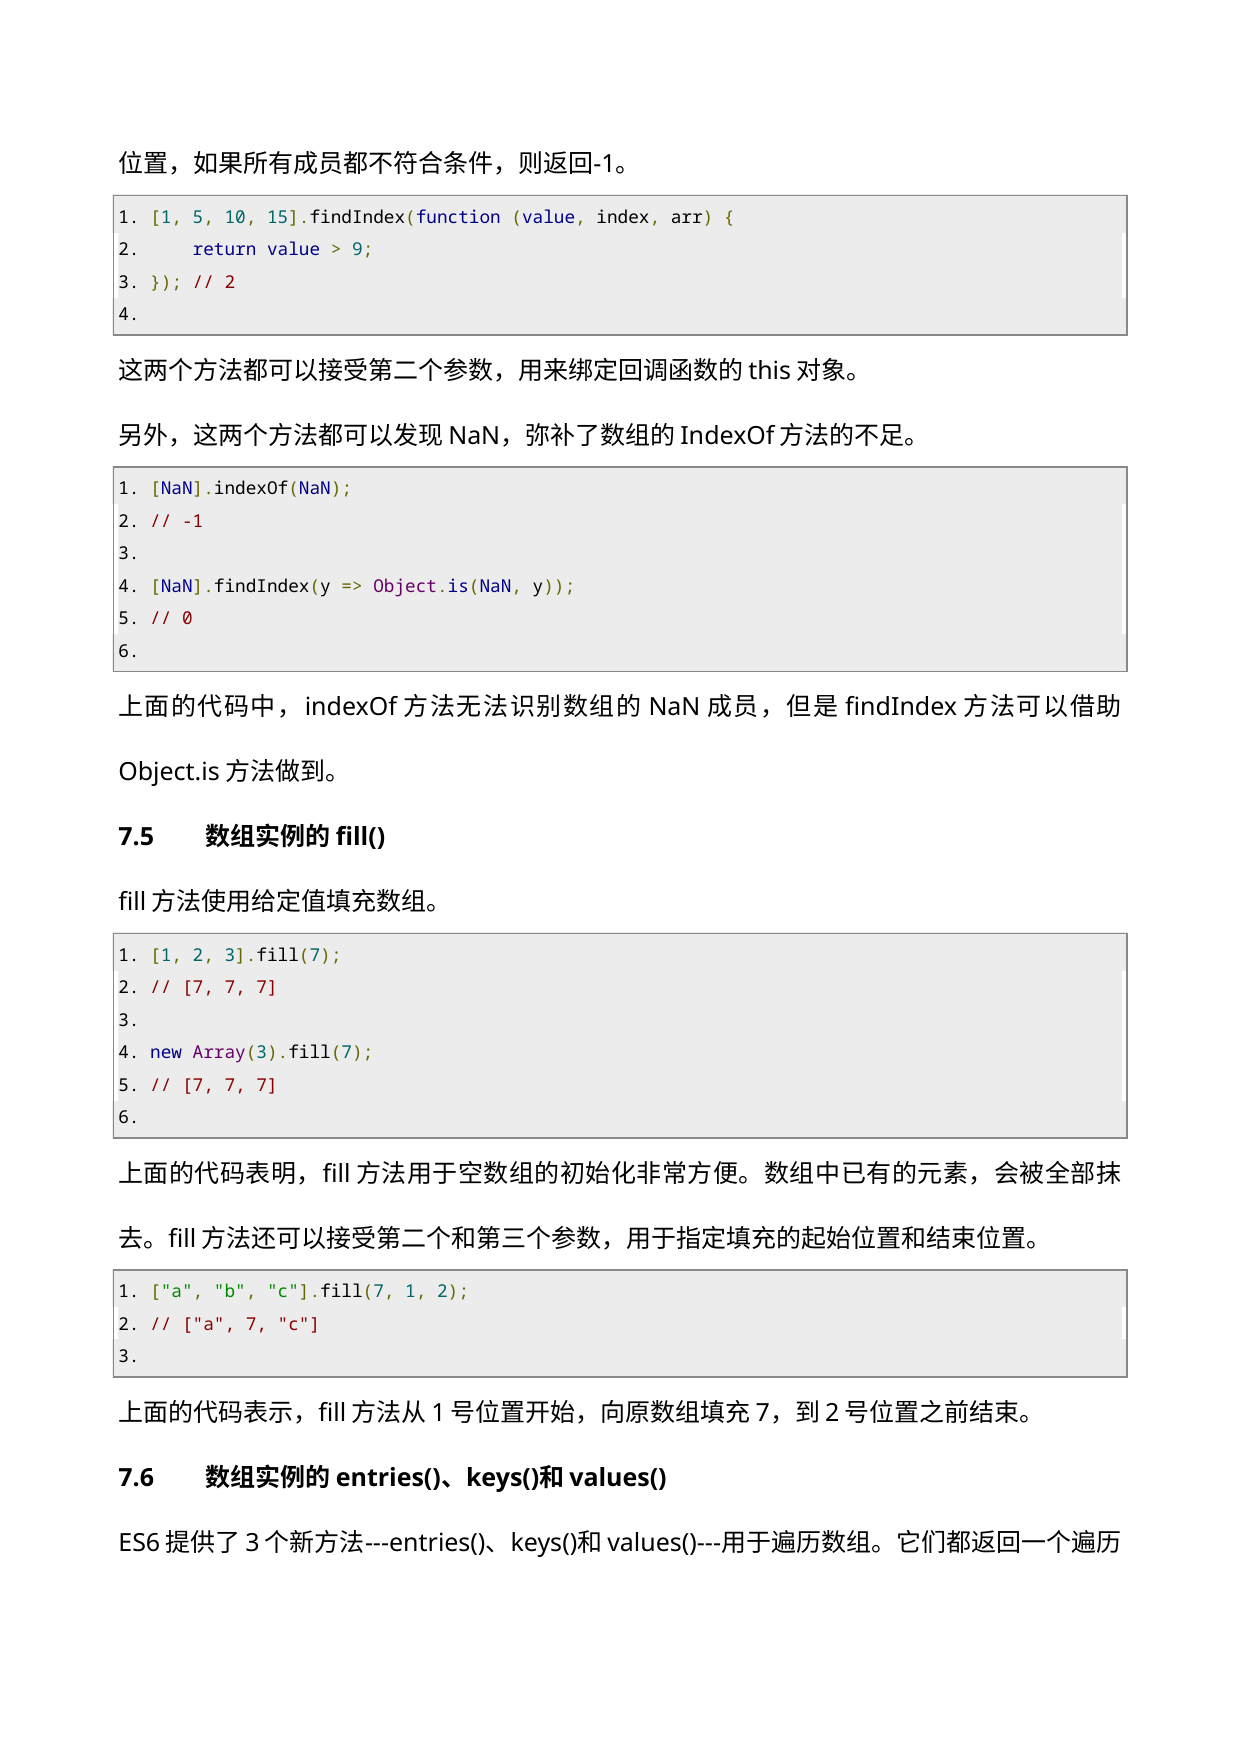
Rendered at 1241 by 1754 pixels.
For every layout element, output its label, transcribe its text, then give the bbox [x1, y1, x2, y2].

text 上面的代码表明，fill方法用于空数组的初始化非常方便。数组中已有的元素，会被全部抹去。fill方法还可以接受第二个和第三个参数，用于指定填充的起始位置和结束位置。 [118, 1139, 1122, 1269]
text 5. // 0 [118, 602, 1122, 628]
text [118, 129, 1122, 194]
text 3. [118, 1003, 1122, 1036]
text 1. ["a", "b", "c"].fill(7, 1, 2); [114, 1271, 1126, 1307]
text 4. new Array(3).fill(7); [118, 1036, 1122, 1068]
text 1. [1, 5, 10, 15].findIndex(function (value, index, arr) { [114, 196, 1126, 233]
text 上面的代码表示，fill方法从1号位置开始，向原数组填充7，到2号位置之前结束。 [118, 1378, 1122, 1443]
text 另外，这两个方法都可以发现NaN，弥补了数组的IndexOf方法的不足。 [118, 401, 1122, 466]
text 这两个方法都可以接受第二个参数，用来绑定回调函数的this对象。 [118, 336, 1122, 401]
text 6. [114, 1095, 1126, 1137]
text 3. [114, 1334, 1126, 1376]
text 上面的代码中，indexOf方法无法识别数组的NaN成员，但是findIndex方法可以借助Object.is方法做到。 [118, 672, 1122, 802]
text 2. // [7, 7, 7] [118, 971, 1122, 1003]
text 3. }); // 2 [118, 265, 1122, 292]
text 7.5 数组实例的fill() [118, 802, 1122, 867]
text 5. // [7, 7, 7] [118, 1068, 1122, 1095]
text 4. [114, 292, 1126, 334]
text 4. [NaN].findIndex(y => Object.is(NaN, y)); [118, 569, 1122, 602]
text fill方法使用给定值填充数组。 [118, 867, 1122, 932]
text 2. // ["a", 7, "c"] [118, 1307, 1122, 1334]
text 1. [1, 2, 3].fill(7); [114, 934, 1126, 971]
text 2. return value > 9; [118, 233, 1122, 265]
text 6. [114, 628, 1126, 671]
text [118, 1508, 1122, 1573]
text 1. [NaN].indexOf(NaN); [114, 468, 1126, 504]
text 7.6 数组实例的entries()、keys()和values() [118, 1443, 1122, 1508]
text 3. [118, 537, 1122, 569]
text 2. // -1 [118, 504, 1122, 537]
